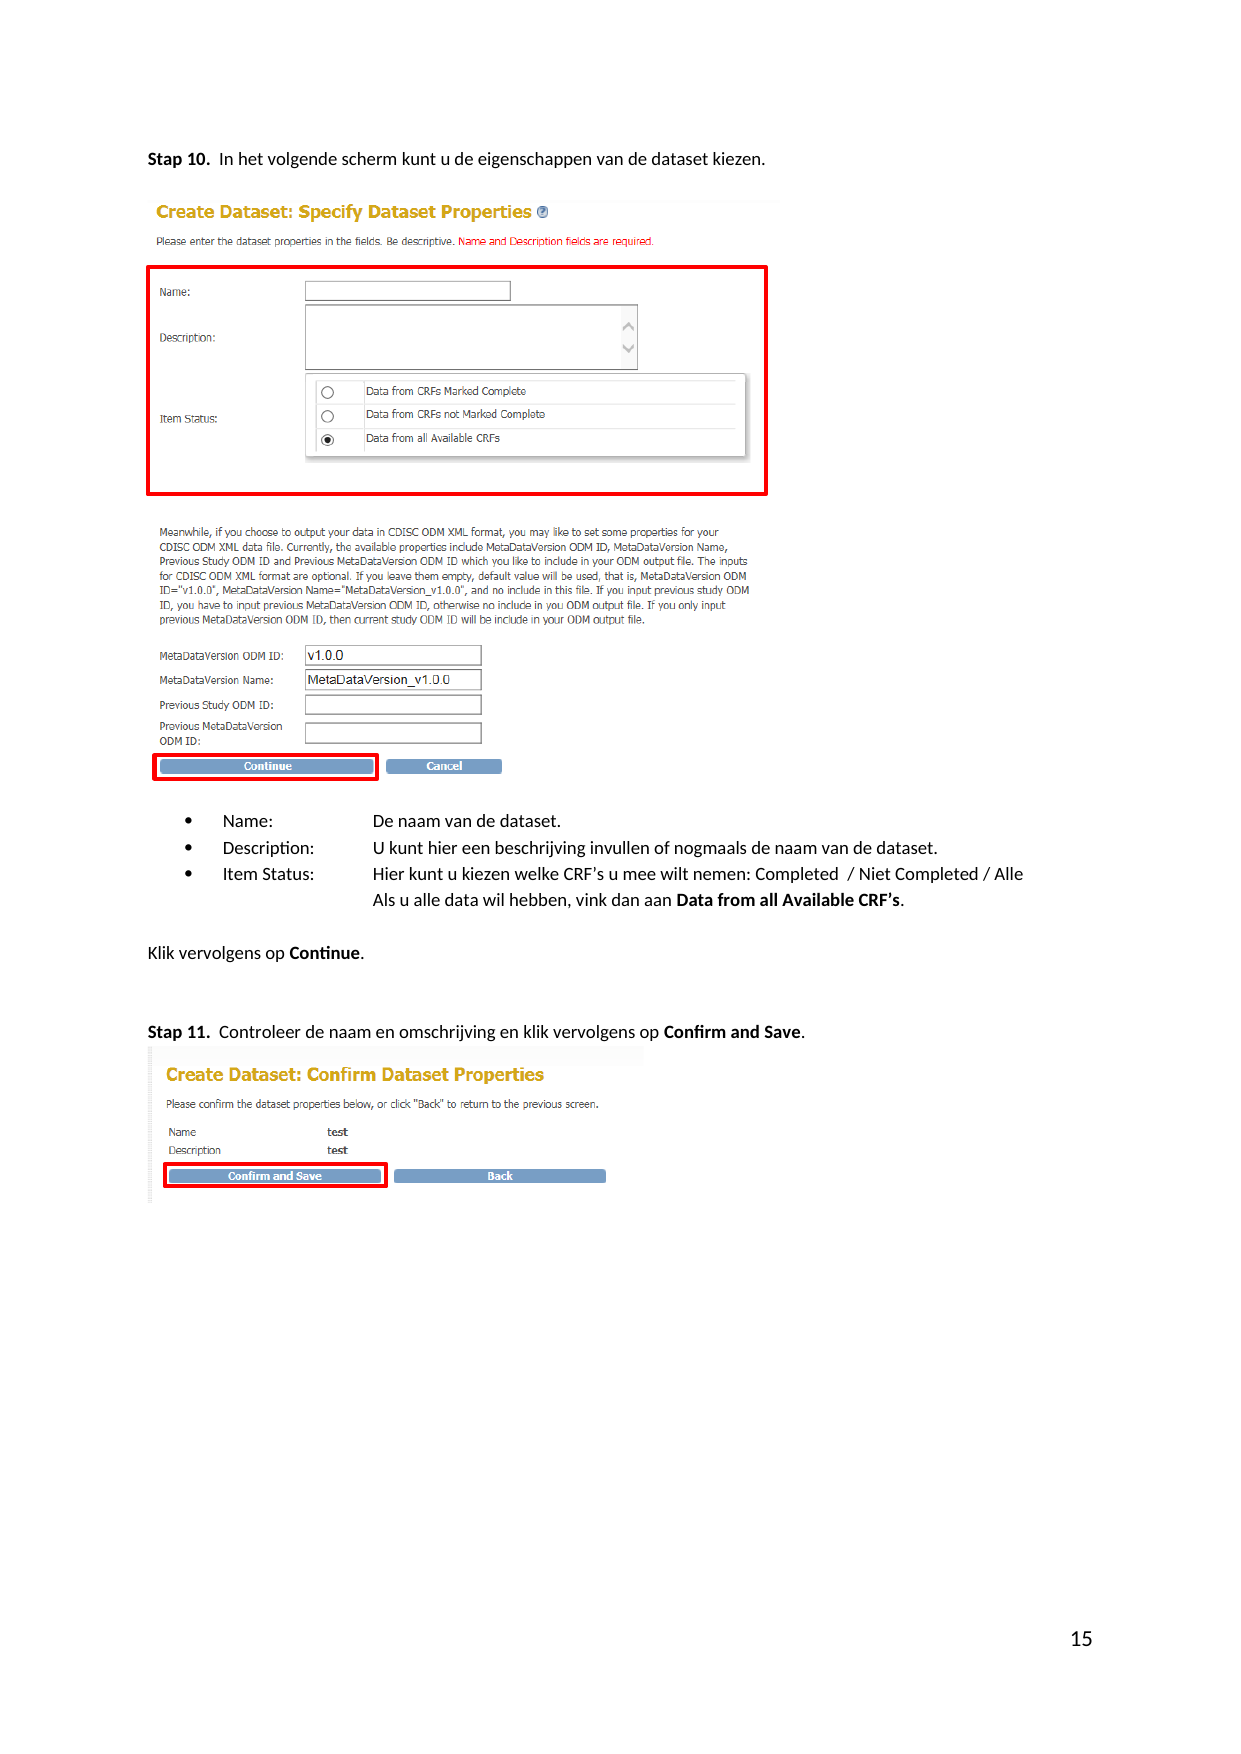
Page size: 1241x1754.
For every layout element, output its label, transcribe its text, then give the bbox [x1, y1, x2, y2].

text Stap 11. Controleer de naam en omschrijving en klik vervolgens op Confirm and Save. [148, 1020, 1093, 1043]
list Name: De naam van de dataset. [185, 809, 1093, 832]
list Als u alle data wil hebben, vink dan aan Data from all Available CRF’s. [373, 889, 1093, 912]
text Klik vervolgens op Continue. [148, 941, 1093, 964]
list Description: U kunt hier een beschrijving invullen of nogmaals de naam van de dataset. [185, 836, 1093, 859]
picture [147, 1046, 644, 1203]
picture [150, 269, 764, 492]
list Item Status: Hier kunt u kiezen welke CRF’s u mee wilt nemen: Completed / Niet Completed / Alle [185, 862, 1093, 885]
picture [157, 757, 375, 777]
picture [147, 200, 781, 779]
text Stap 10. In het volgende scherm kunt u de eigenschappen van de dataset kiezen. [148, 148, 1093, 171]
